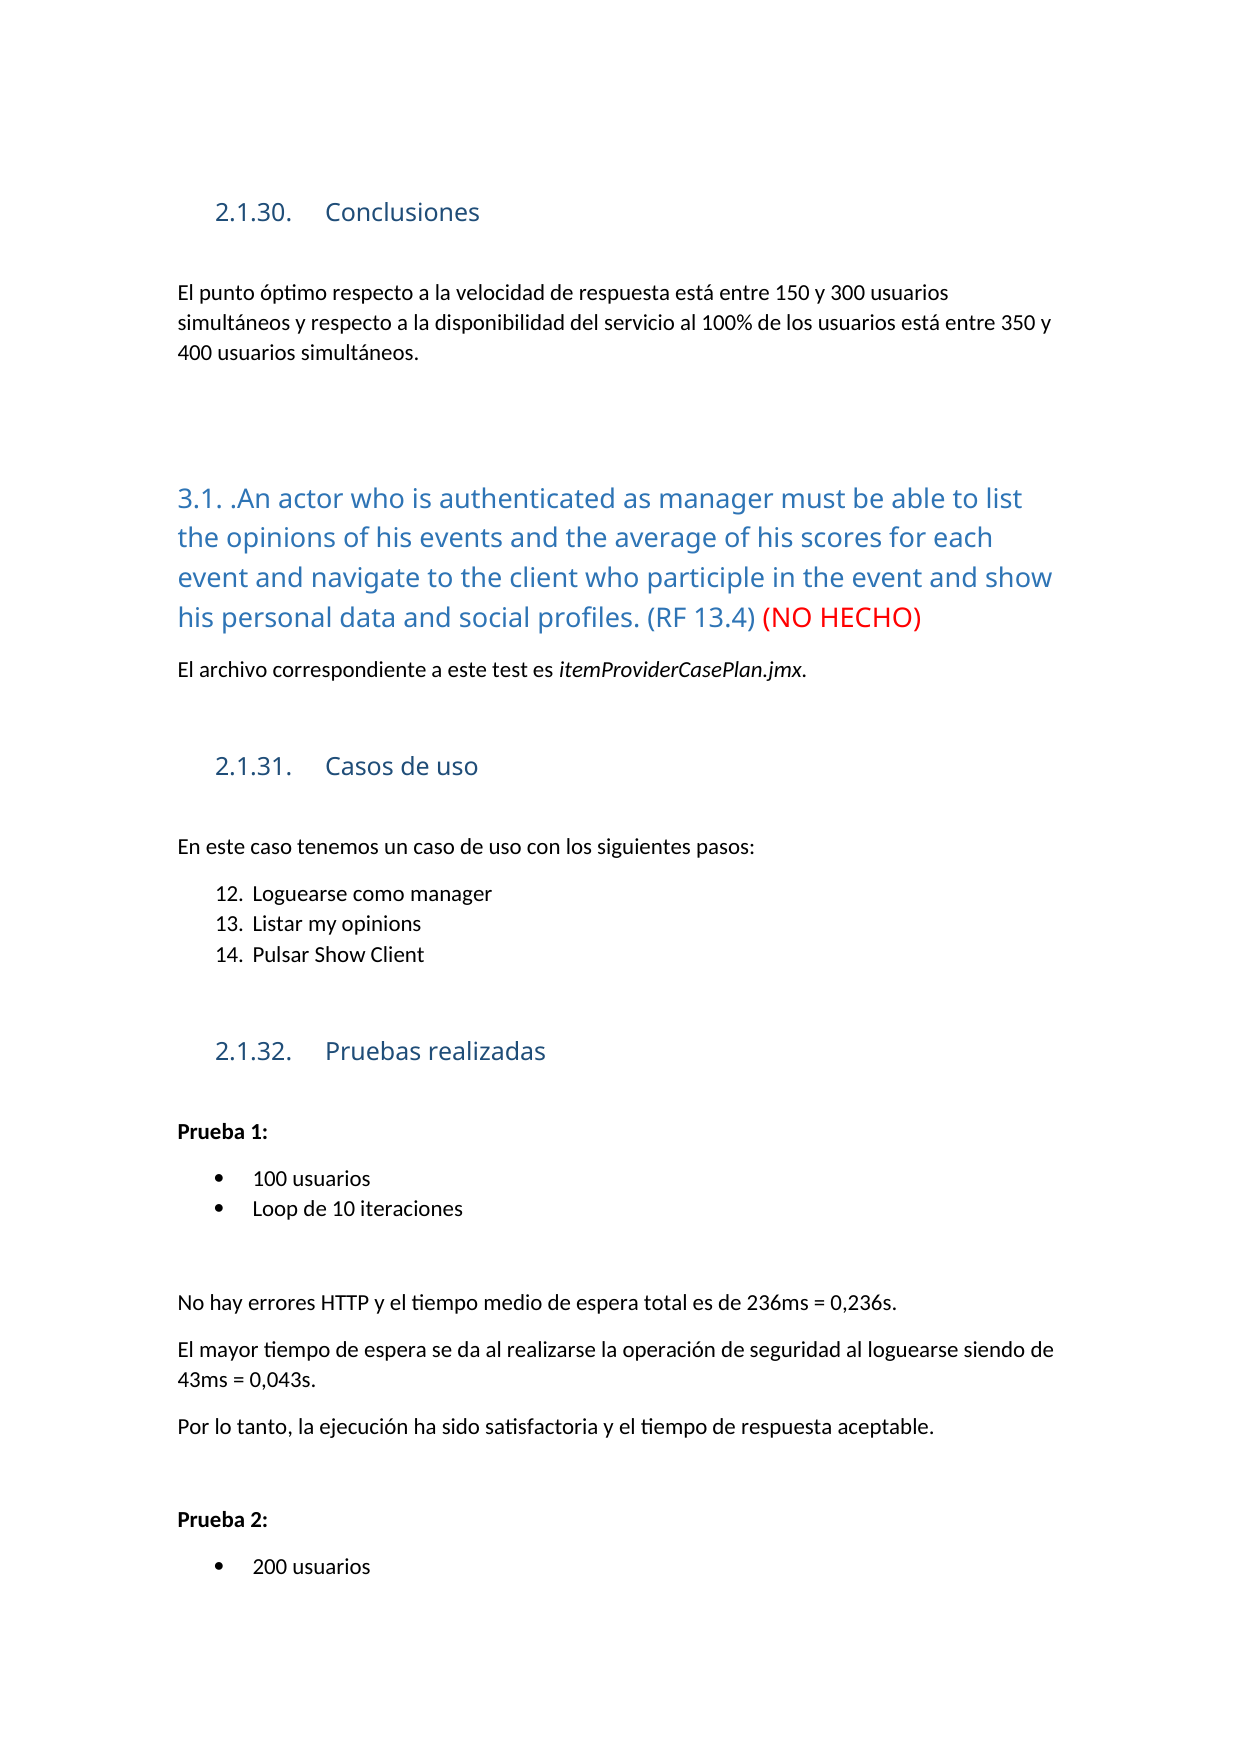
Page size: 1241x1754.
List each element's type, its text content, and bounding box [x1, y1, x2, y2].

list 200 usuarios [215, 1552, 1063, 1581]
text Por lo tanto, la ejecución ha sido satisfactoria y el tiempo de respuesta aceptable. [177, 1412, 1063, 1440]
text Prueba 2: [177, 1506, 1063, 1534]
text El mayor tiempo de espera se da al realizarse la operación de seguridad al loguearse siendo de 43ms = 0,043s. [177, 1335, 1063, 1393]
text 3.1. .An actor who is authenticated as manager must be able to list the opinions of his events and the average of his scores for each event and navigate to the client who participle in the event and show his personal data and social profiles. (RF 13.4) (NO HECHO) [177, 479, 1063, 635]
list 100 usuarios [215, 1164, 1063, 1192]
list Pulsar Show Client [215, 940, 1063, 968]
text No hay errores HTTP y el tiempo medio de espera total es de 236ms = 0,236s. [177, 1288, 1063, 1316]
subtitle Casos de uso [215, 749, 1063, 783]
subtitle Conclusiones [215, 194, 1063, 228]
text En este caso tenemos un caso de uso con los siguientes pasos: [177, 832, 1063, 860]
list Loop de 10 iteraciones [215, 1194, 1063, 1222]
text El archivo correspondiente a este test es itemProviderCasePlan.jmx. [177, 655, 1063, 683]
text Prueba 1: [177, 1117, 1063, 1145]
text El punto óptimo respecto a la velocidad de respuesta está entre 150 y 300 usuarios simultáneos y respecto a la disponibilidad del servicio al 100% de los usuarios está entre 350 y 400 usuarios simultáneos. [177, 278, 1063, 367]
list Listar my opinions [215, 909, 1063, 937]
list Loguearse como manager [215, 879, 1063, 907]
subtitle Pruebas realizadas [215, 1033, 1063, 1067]
